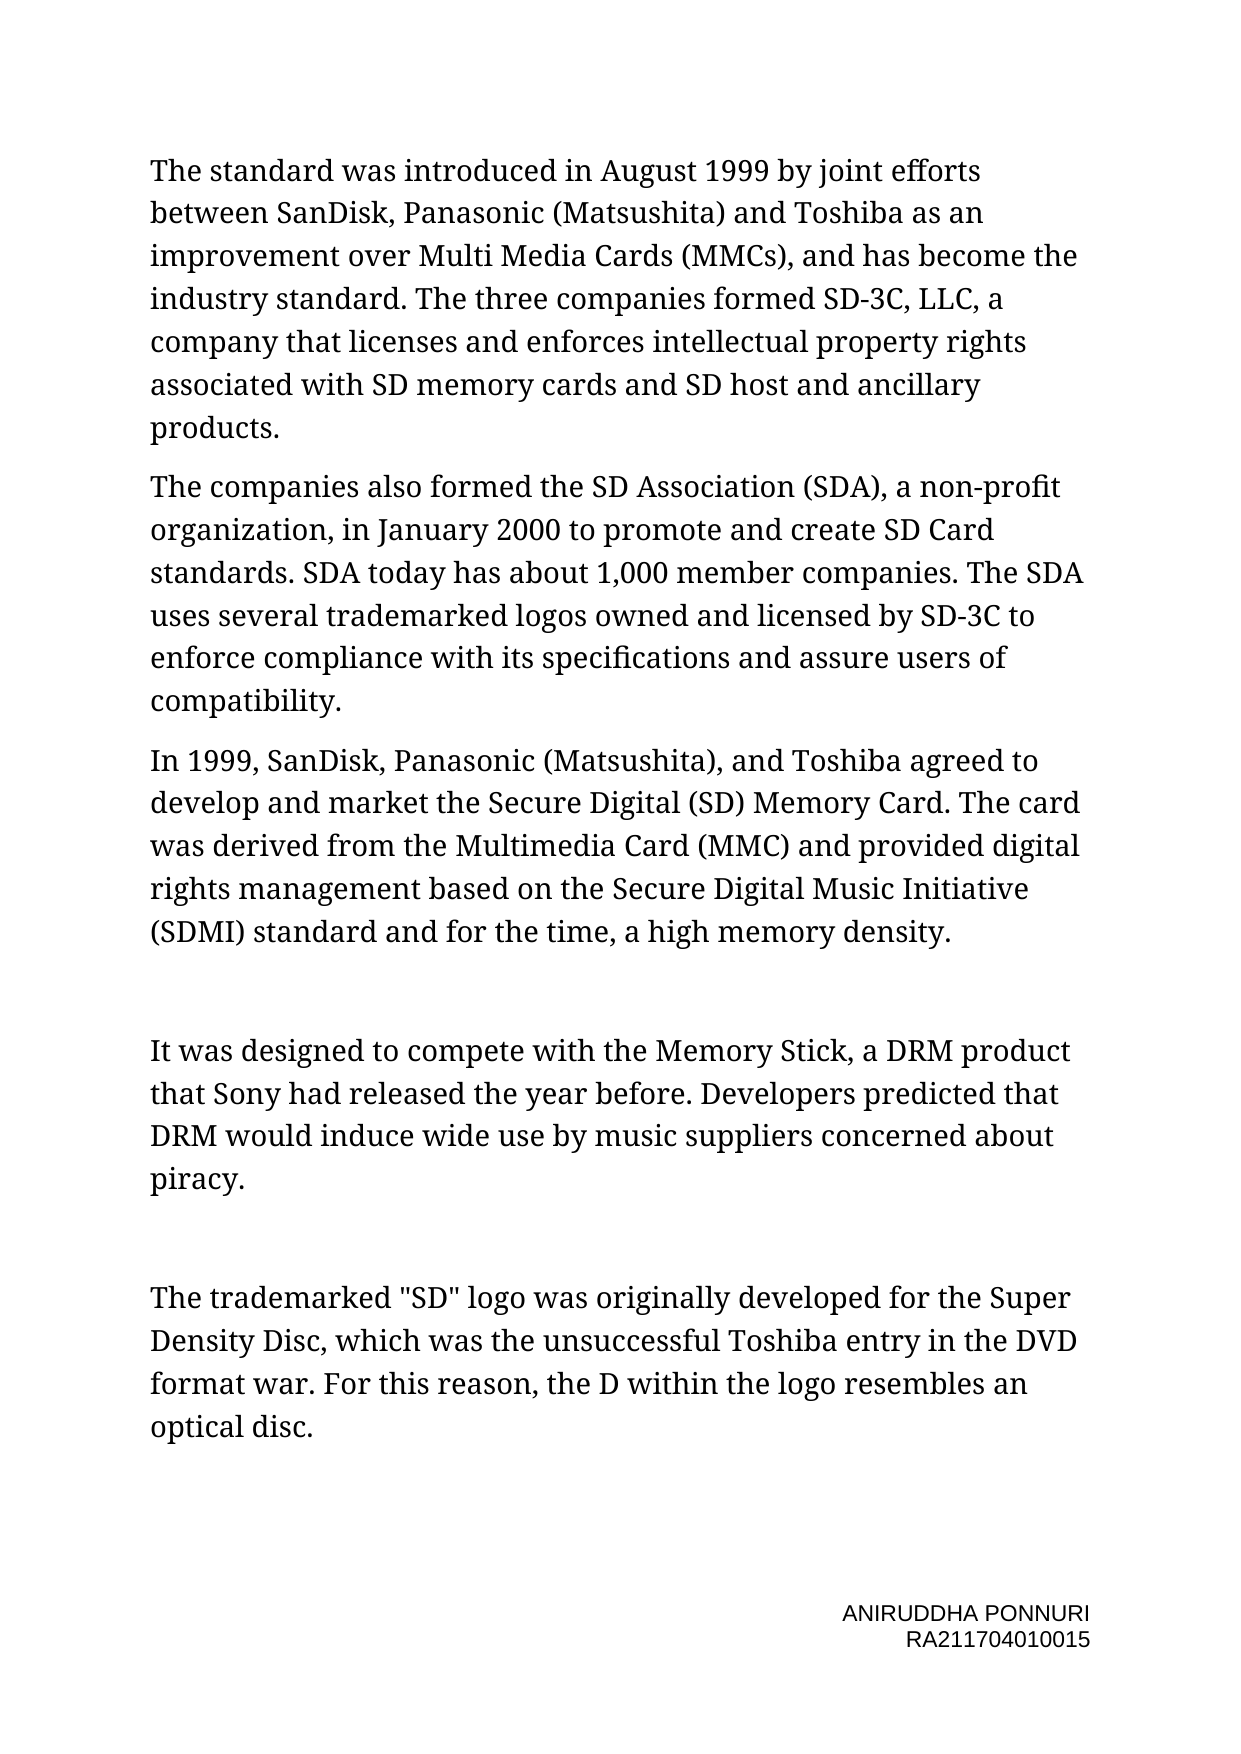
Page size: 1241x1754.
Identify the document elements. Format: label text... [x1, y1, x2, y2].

text The companies also formed the SD Association (SDA), a non-profit organization, in January 2000 to promote and create SD Card standards. SDA today has about 1,000 member companies. The SDA uses several trademarked logos owned and licensed by SD-3C to enforce compliance with its specifications and assure users of compatibility. [150, 466, 1090, 720]
text In 1999, SanDisk, Panasonic (Matsushita), and Toshiba agreed to develop and market the Secure Digital (SD) Memory Card. The card was derived from the Multimedia Card (MMC) and provided digital rights management based on the Secure Digital Music Initiative (SDMI) standard and for the time, a high memory density. [150, 740, 1090, 951]
text The trademarked "SD" logo was originally developed for the Super Density Disc, which was the unsuccessful Toshiba entry in the DVD format war. For this reason, the D within the logo resembles an optical disc. [150, 1277, 1090, 1446]
text The standard was introduced in August 1999 by joint efforts between SanDisk, Panasonic (Matsushita) and Toshiba as an improvement over Multi Media Cards (MMCs), and has become the industry standard. The three companies formed SD-3C, LLC, a company that licenses and enforces intellectual property rights associated with SD memory cards and SD host and ancillary products. [150, 150, 1090, 447]
text It was designed to compete with the Memory Stick, a DRM product that Sony had released the year before. Developers predicted that DRM would induce wide use by music suppliers concerned about piracy. [150, 1030, 1090, 1198]
